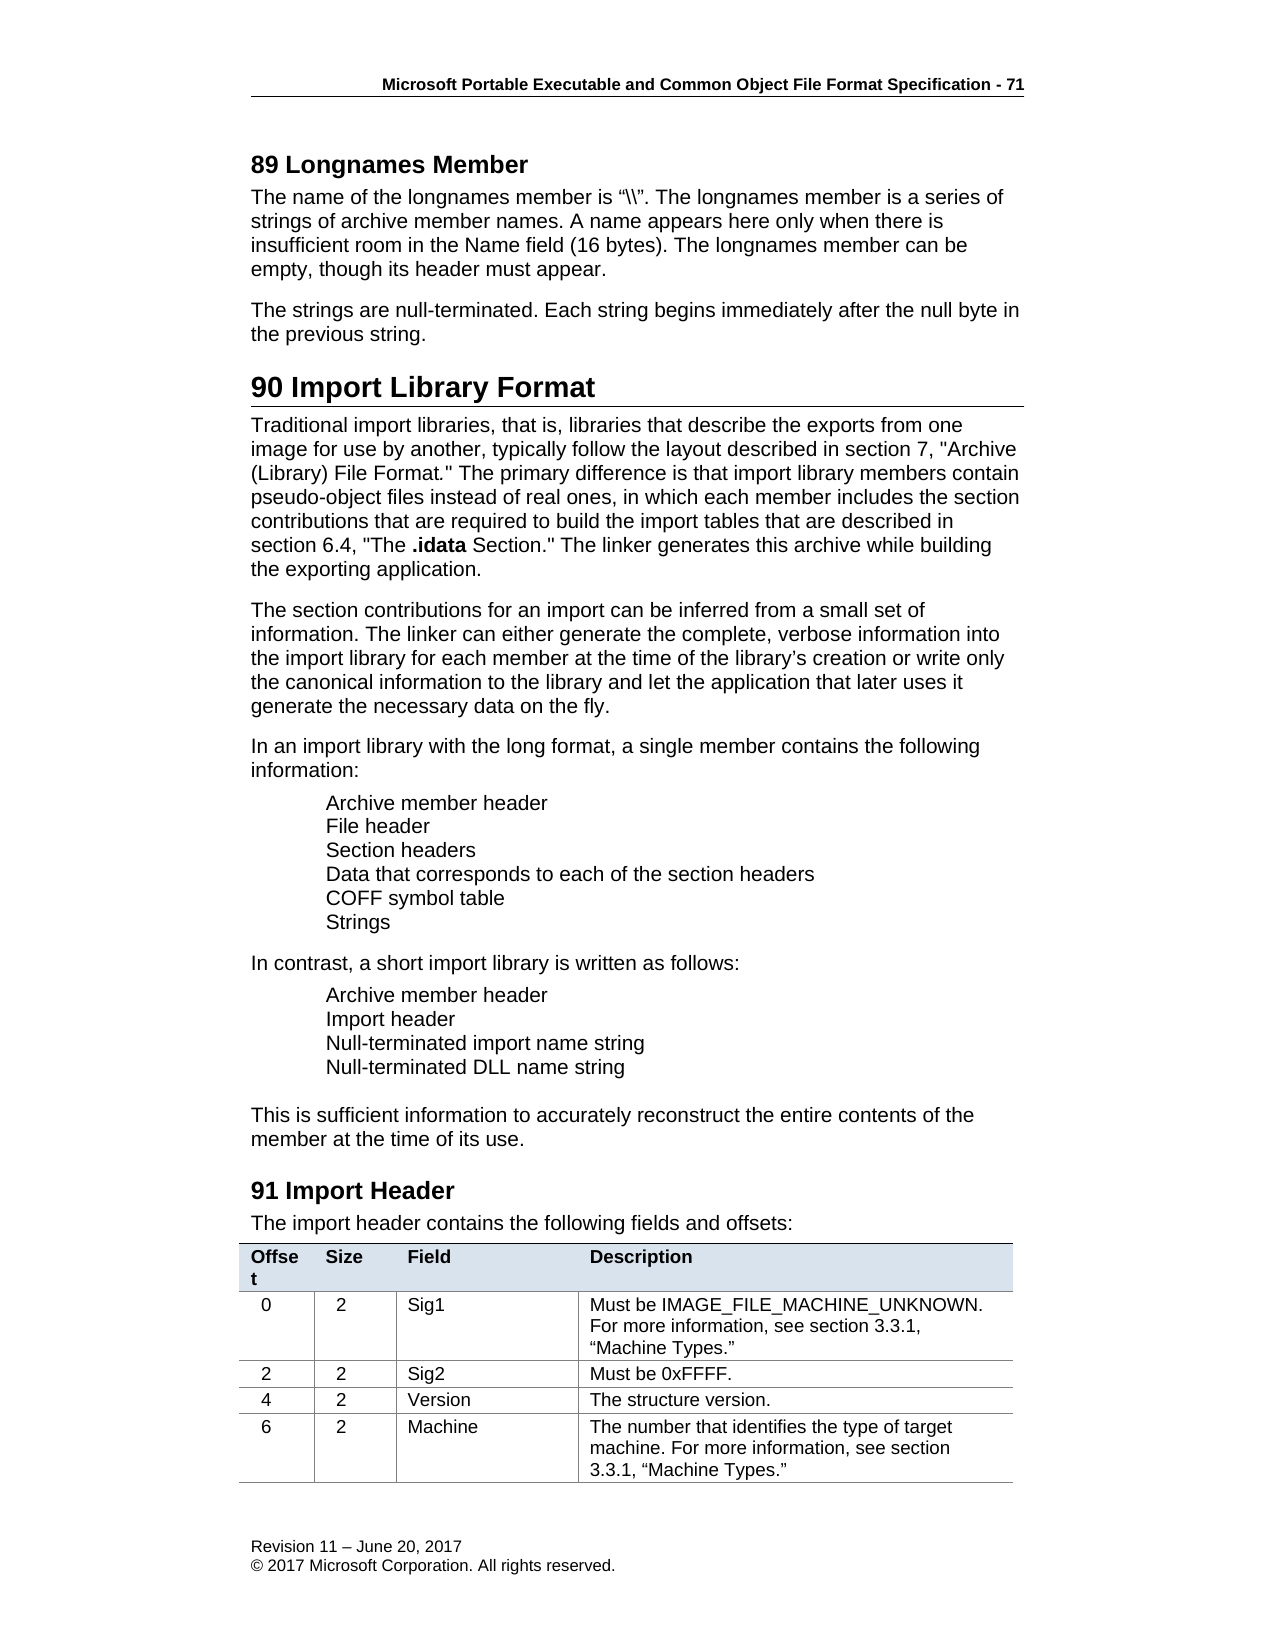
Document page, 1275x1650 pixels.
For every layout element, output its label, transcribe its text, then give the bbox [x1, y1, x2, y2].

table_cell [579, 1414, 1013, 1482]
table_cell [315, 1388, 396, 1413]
text The import header contains the following fields and offsets: [251, 1211, 1024, 1235]
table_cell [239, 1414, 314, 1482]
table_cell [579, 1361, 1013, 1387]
text The strings are null-terminated. Each string begins immediately after the null byte in the previous string. [251, 297, 1024, 345]
subtitle Import Header [251, 1176, 1024, 1204]
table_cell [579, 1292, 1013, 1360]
text The section contributions for an import can be inferred from a small set of information. The linker can either generate the complete, verbose information into the import library for each member at the time of the library’s creation or write only the canonical information to the library and let the application that later uses it generate the necessary data on the fly. [251, 598, 1024, 717]
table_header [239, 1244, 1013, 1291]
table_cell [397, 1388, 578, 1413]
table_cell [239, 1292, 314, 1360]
text Archive member header Import header Null-terminated import name string Null-terminated DLL name string This is sufficient information to accurately reconstruct the entire contents of the member at the time of its use. [251, 983, 1024, 1151]
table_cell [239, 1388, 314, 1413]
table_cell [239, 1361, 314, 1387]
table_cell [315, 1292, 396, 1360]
text In contrast, a short import library is written as follows: [251, 951, 1024, 975]
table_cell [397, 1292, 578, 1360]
text In an import library with the long format, a single member contains the following information: [251, 734, 1024, 782]
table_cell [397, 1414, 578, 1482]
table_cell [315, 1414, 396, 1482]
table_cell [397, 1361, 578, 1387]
subtitle Longnames Member [251, 150, 1024, 179]
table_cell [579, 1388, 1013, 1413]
text The name of the longnames member is “\\”. The longnames member is a series of strings of archive member names. A name appears here only when there is insufficient room in the Name field (16 bytes). The longnames member can be empty, though its header must appear. [251, 185, 1024, 281]
subtitle Import Library Format [251, 370, 1024, 406]
text Traditional import libraries, that is, libraries that describe the exports from one image for use by another, typically follow the layout described in section 7, "Archive (Library) File Format." The primary difference is that import library members contain pseudo-object files instead of real ones, in which each member includes the section contributions that are required to build the import tables that are described in section 6.4, "The .idata Section." The linker generates this archive while building the exporting application. [251, 413, 1024, 581]
text Archive member header File header Section headers Data that corresponds to each of the section headers COFF symbol table Strings [251, 790, 1024, 934]
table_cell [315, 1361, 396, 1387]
